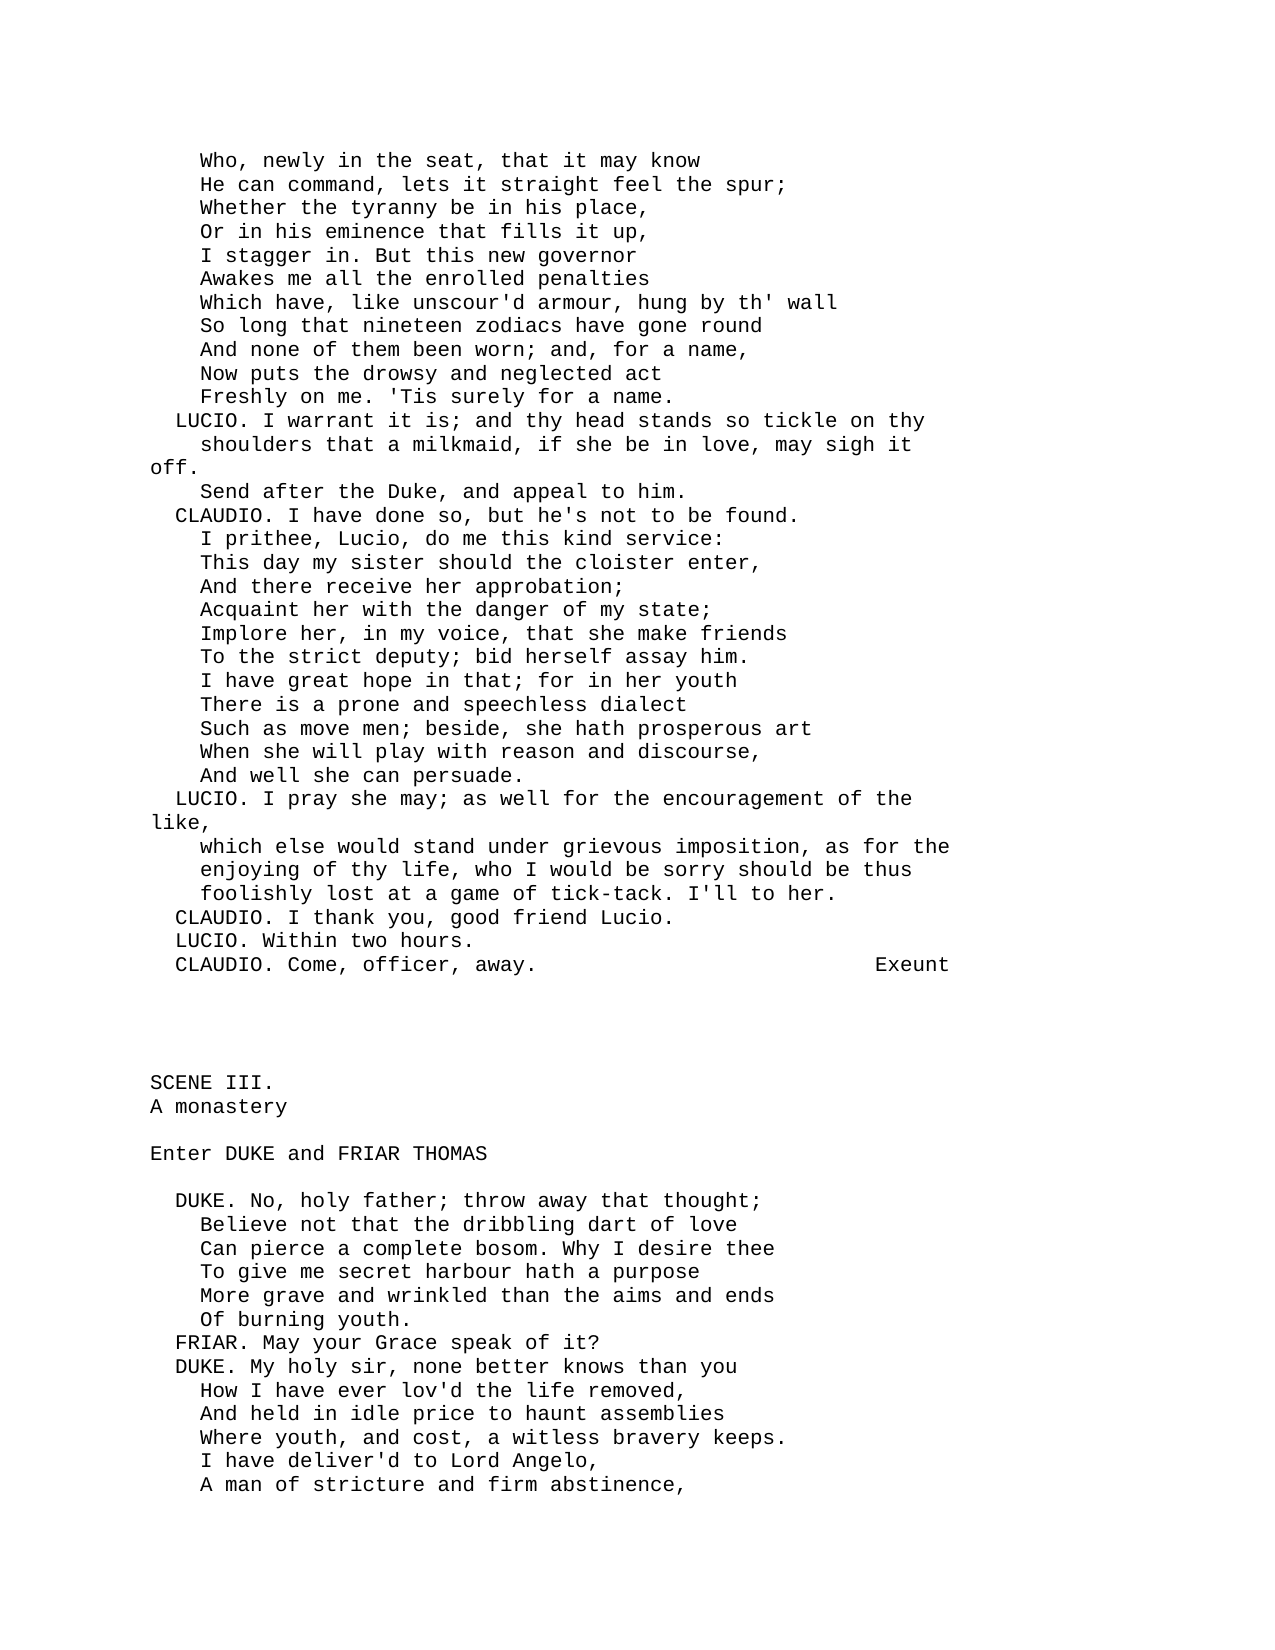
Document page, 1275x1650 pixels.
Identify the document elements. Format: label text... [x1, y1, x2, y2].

text DUKE. My holy sir, none better knows than you [150, 1356, 1125, 1379]
text And well she can persuade. [150, 765, 1125, 788]
text Which have, like unscour'd armour, hung by th' wall [150, 292, 1125, 316]
text He can command, lets it straight feel the spur; [150, 174, 1125, 197]
text Awakes me all the enrolled penalties [150, 268, 1125, 292]
text I have great hope in that; for in her youth [150, 670, 1125, 694]
text shoulders that a milkmaid, if she be in love, may sigh it [150, 434, 1125, 457]
text which else would stand under grievous imposition, as for the [150, 836, 1125, 859]
text Whether the tyranny be in his place, [150, 197, 1125, 221]
text A monastery [150, 1096, 1125, 1119]
text I have deliver'd to Lord Angelo, [150, 1451, 1125, 1474]
text Who, newly in the seat, that it may know [150, 150, 1125, 174]
text I prithee, Lucio, do me this kind service: [150, 528, 1125, 552]
text And held in idle price to haunt assemblies [150, 1403, 1125, 1427]
text Freshly on me. 'Tis surely for a name. [150, 386, 1125, 410]
text And none of them been worn; and, for a name, [150, 339, 1125, 363]
text Acquaint her with the danger of my state; [150, 599, 1125, 623]
text There is a prone and speechless dialect [150, 694, 1125, 717]
text foolishly lost at a game of tick-tack. I'll to her. [150, 883, 1125, 907]
text CLAUDIO. Come, officer, away. Exeunt [150, 954, 1125, 978]
text Of burning youth. [150, 1309, 1125, 1332]
text SCENE III. [150, 1072, 1125, 1096]
text Now puts the drowsy and neglected act [150, 363, 1125, 386]
text off. [150, 457, 1125, 481]
text To the strict deputy; bid herself assay him. [150, 647, 1125, 670]
text To give me secret harbour hath a purpose [150, 1261, 1125, 1285]
text Send after the Duke, and appeal to him. [150, 481, 1125, 505]
text Implore her, in my voice, that she make friends [150, 623, 1125, 647]
text Enter DUKE and FRIAR THOMAS [150, 1143, 1125, 1167]
text I stagger in. But this new governor [150, 244, 1125, 268]
text A man of stricture and firm abstinence, [150, 1474, 1125, 1498]
text When she will play with reason and discourse, [150, 741, 1125, 765]
text Can pierce a complete bosom. Why I desire thee [150, 1238, 1125, 1261]
text Or in his eminence that fills it up, [150, 221, 1125, 244]
text CLAUDIO. I thank you, good friend Lucio. [150, 907, 1125, 930]
text LUCIO. I pray she may; as well for the encouragement of the [150, 788, 1125, 812]
text LUCIO. I warrant it is; and thy head stands so tickle on thy [150, 410, 1125, 434]
text So long that nineteen zodiacs have gone round [150, 316, 1125, 339]
text Such as move men; beside, she hath prosperous art [150, 717, 1125, 741]
text This day my sister should the cloister enter, [150, 552, 1125, 576]
text like, [150, 812, 1125, 836]
text Where youth, and cost, a witless bravery keeps. [150, 1427, 1125, 1451]
text More grave and wrinkled than the aims and ends [150, 1285, 1125, 1309]
text enjoying of thy life, who I would be sorry should be thus [150, 859, 1125, 883]
text FRIAR. May your Grace speak of it? [150, 1332, 1125, 1356]
text LUCIO. Within two hours. [150, 930, 1125, 954]
text DUKE. No, holy father; throw away that thought; [150, 1190, 1125, 1214]
text Believe not that the dribbling dart of love [150, 1214, 1125, 1238]
text And there receive her approbation; [150, 576, 1125, 599]
text How I have ever lov'd the life removed, [150, 1379, 1125, 1403]
text CLAUDIO. I have done so, but he's not to be found. [150, 505, 1125, 528]
